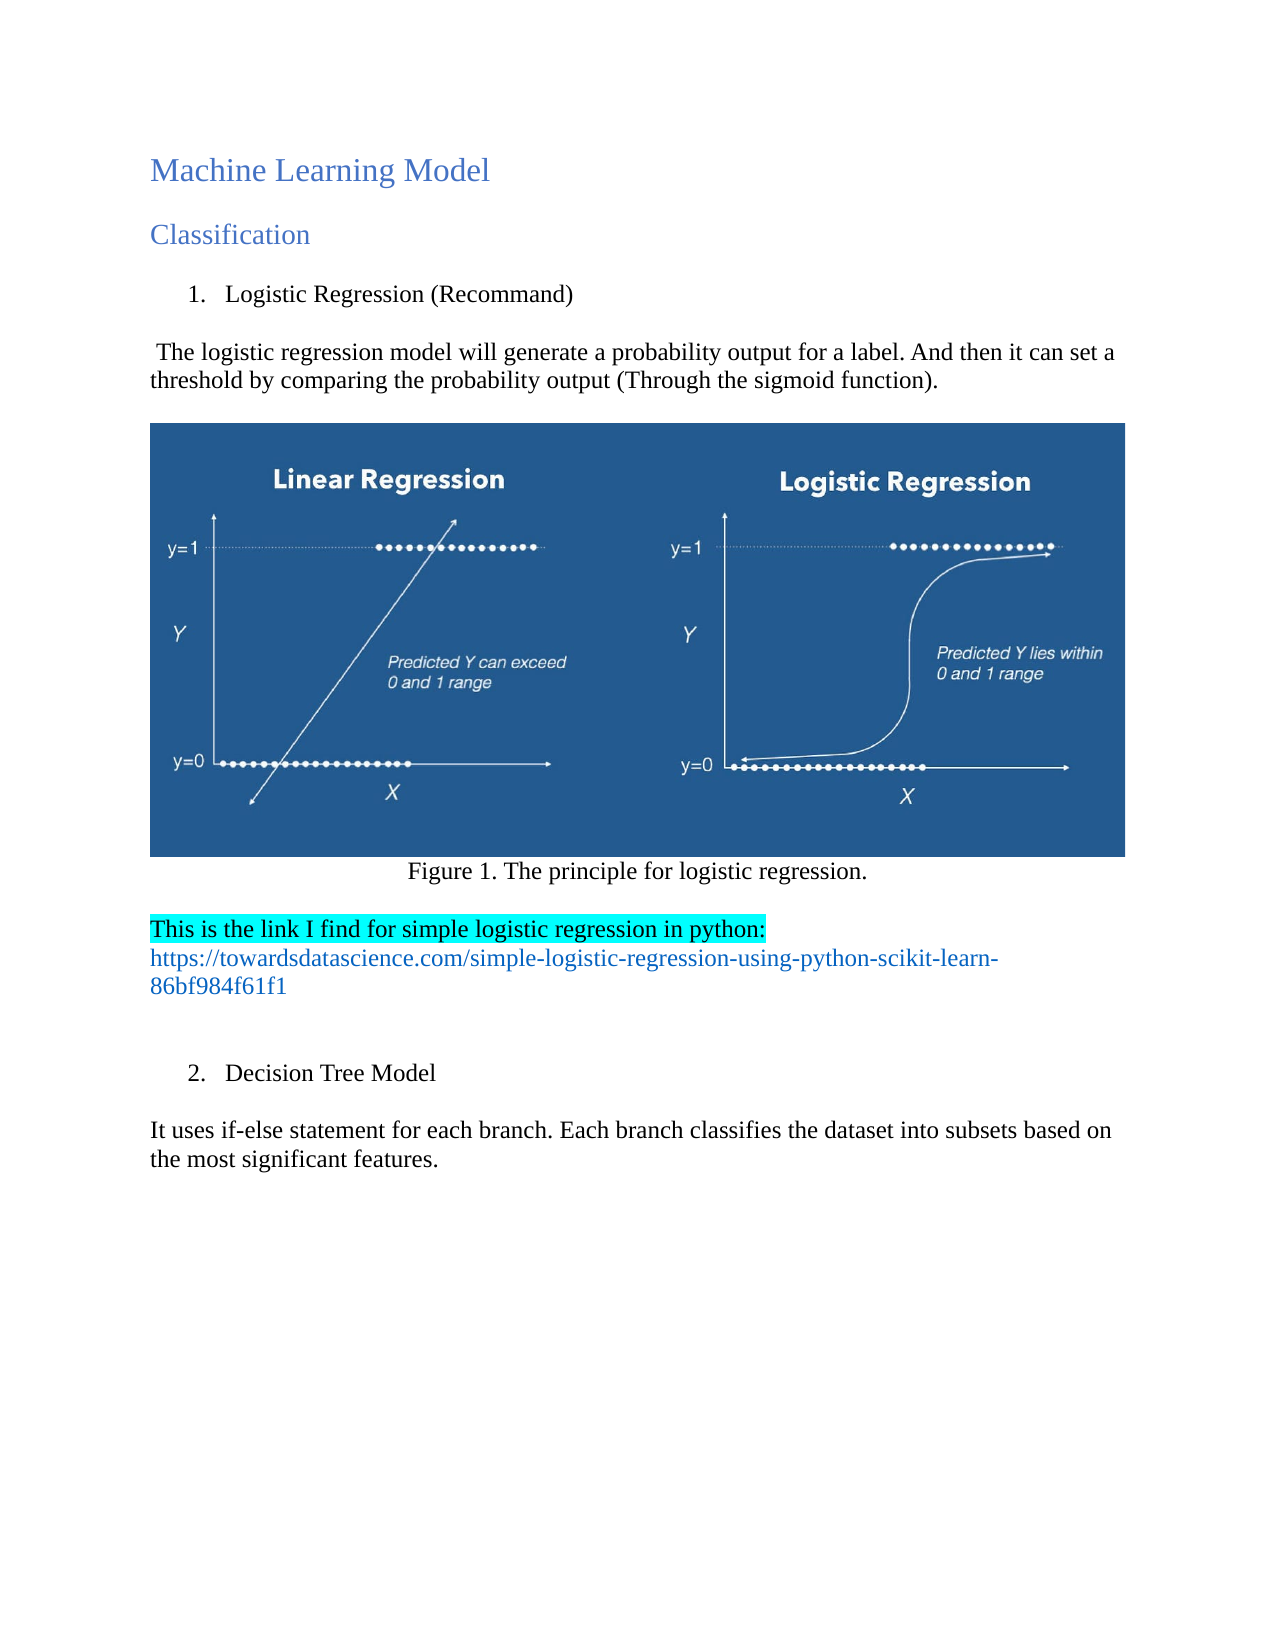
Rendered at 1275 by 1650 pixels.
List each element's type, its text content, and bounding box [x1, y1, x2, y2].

text Machine Learning Model [150, 150, 1125, 188]
text This is the link I find for simple logistic regression in python: https://towardsdatascience.com/simple-logistic-regression-using-python-scikit-learn-86bf984f61f1 [150, 914, 1125, 1000]
text Classification [150, 217, 1125, 251]
picture [150, 423, 1125, 857]
text The logistic regression model will generate a probability output for a label. And then it can set a threshold by comparing the probability output (Through the sigmoid function). [150, 337, 1125, 394]
list Decision Tree Model [187, 1058, 1125, 1086]
text It uses if-else statement for each branch. Each branch classifies the dataset into subsets based on the most significant features. [150, 1115, 1125, 1173]
list Logistic Regression (Recommand) [187, 279, 1125, 308]
text Figure 1. The principle for logistic regression. [150, 857, 1125, 885]
